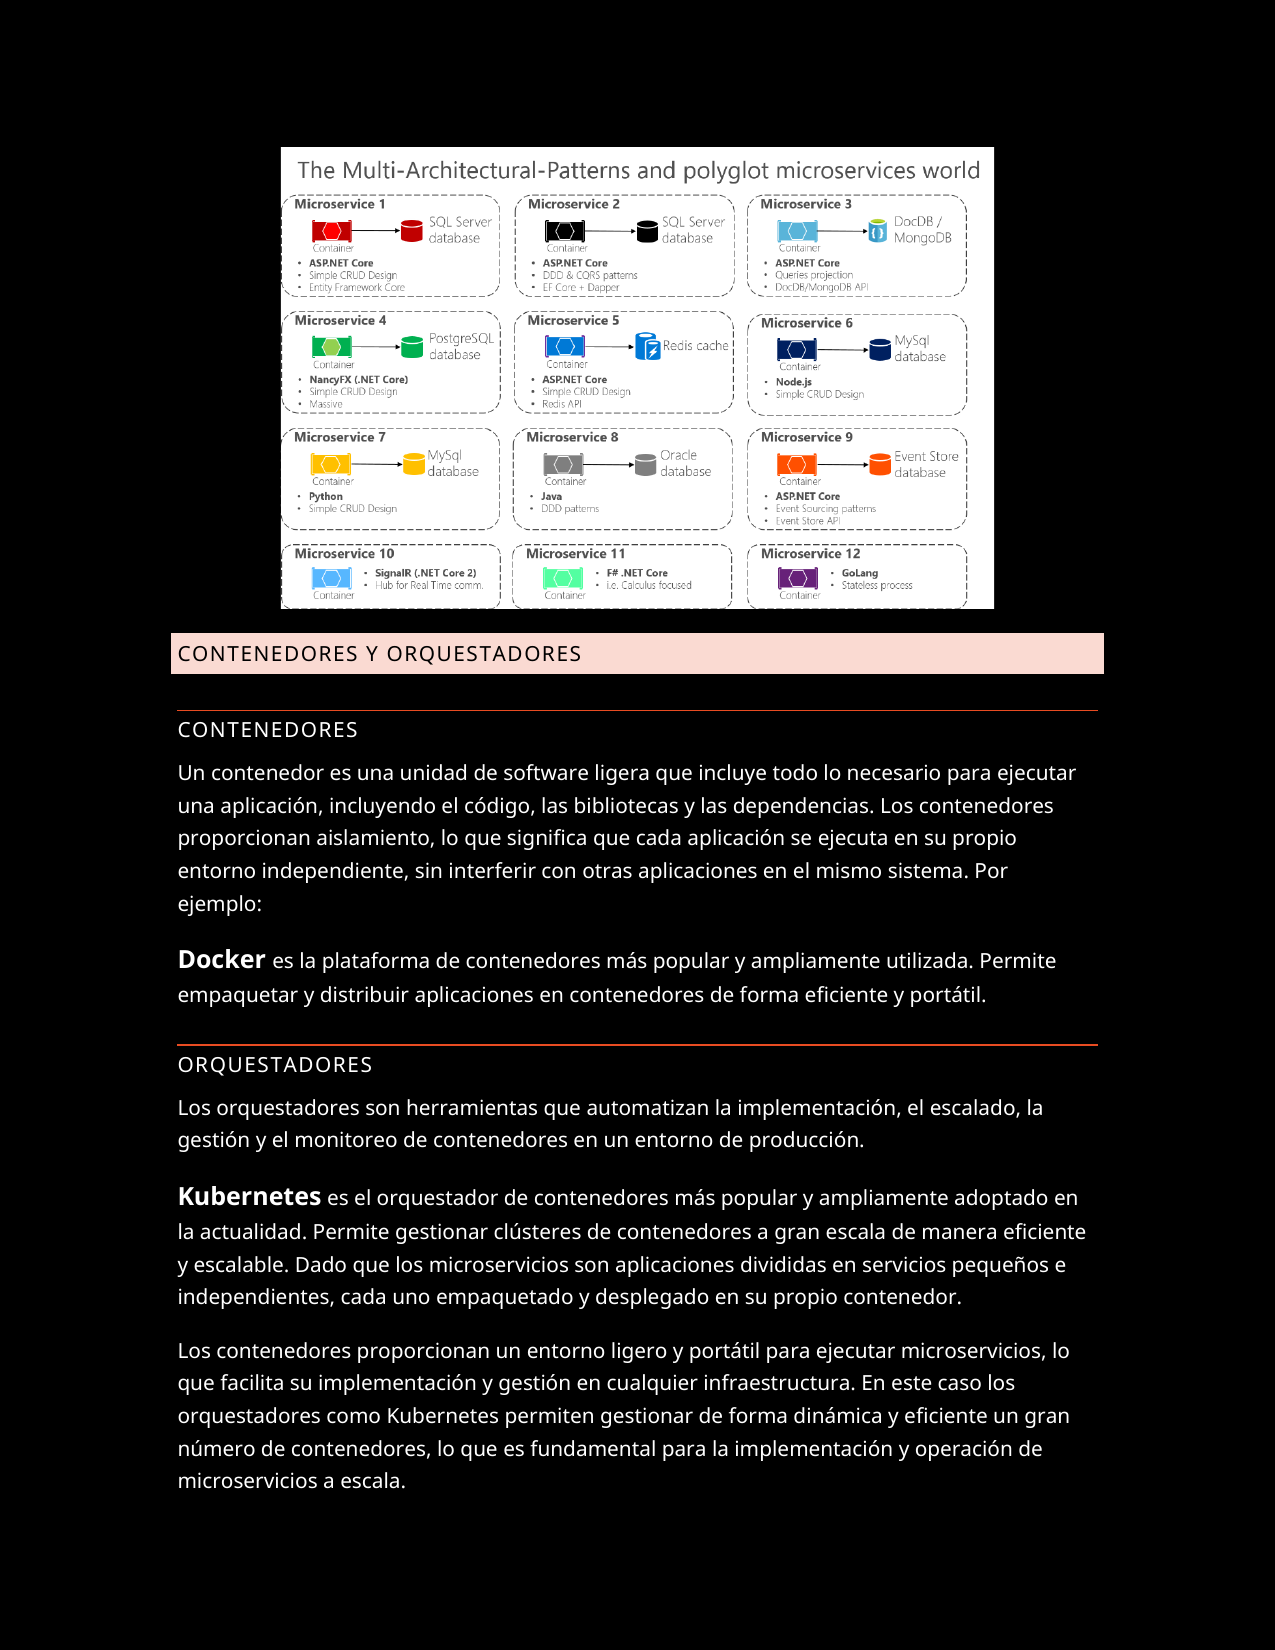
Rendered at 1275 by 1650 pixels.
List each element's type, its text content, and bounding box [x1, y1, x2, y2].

picture [280, 147, 995, 609]
text Kubernetes es el orquestador de contenedores más popular y ampliamente adoptado en la actualidad. Permite gestionar clústeres de contenedores a gran escala de manera eficiente y escalable. Dado que los microservicios son aplicaciones divididas en servicios pequeños e independientes, cada uno empaquetado y desplegado en su propio contenedor. [177, 1179, 1098, 1311]
text Los contenedores proporcionan un entorno ligero y portátil para ejecutar microservicios, lo que facilita su implementación y gestión en cualquier infraestructura. En este caso los orquestadores como Kubernetes permiten gestionar de forma dinámica y eficiente un gran número de contenedores, lo que es fundamental para la implementación y operación de microservicios a escala. [177, 1336, 1098, 1495]
text Los orquestadores son herramientas que automatizan la implementación, el escalado, la gestión y el monitoreo de contenedores en un entorno de producción. [177, 1093, 1098, 1154]
text Un contenedor es una unidad de software ligera que incluye todo lo necesario para ejecutar una aplicación, incluyendo el código, las bibliotecas y las dependencias. Los contenedores proporcionan aislamiento, lo que significa que cada aplicación se ejecuta en su propio entorno independiente, sin interferir con otras aplicaciones en el mismo sistema. Por ejemplo: [177, 758, 1098, 917]
subtitle Orquestadores [177, 1046, 1098, 1078]
text Docker es la plataforma de contenedores más popular y ampliamente utilizada. Permite empaquetar y distribuir aplicaciones en contenedores de forma eficiente y portátil. [177, 942, 1098, 1009]
subtitle Contenedores y orquestadores [177, 640, 1098, 668]
subtitle Contenedores [177, 711, 1098, 744]
